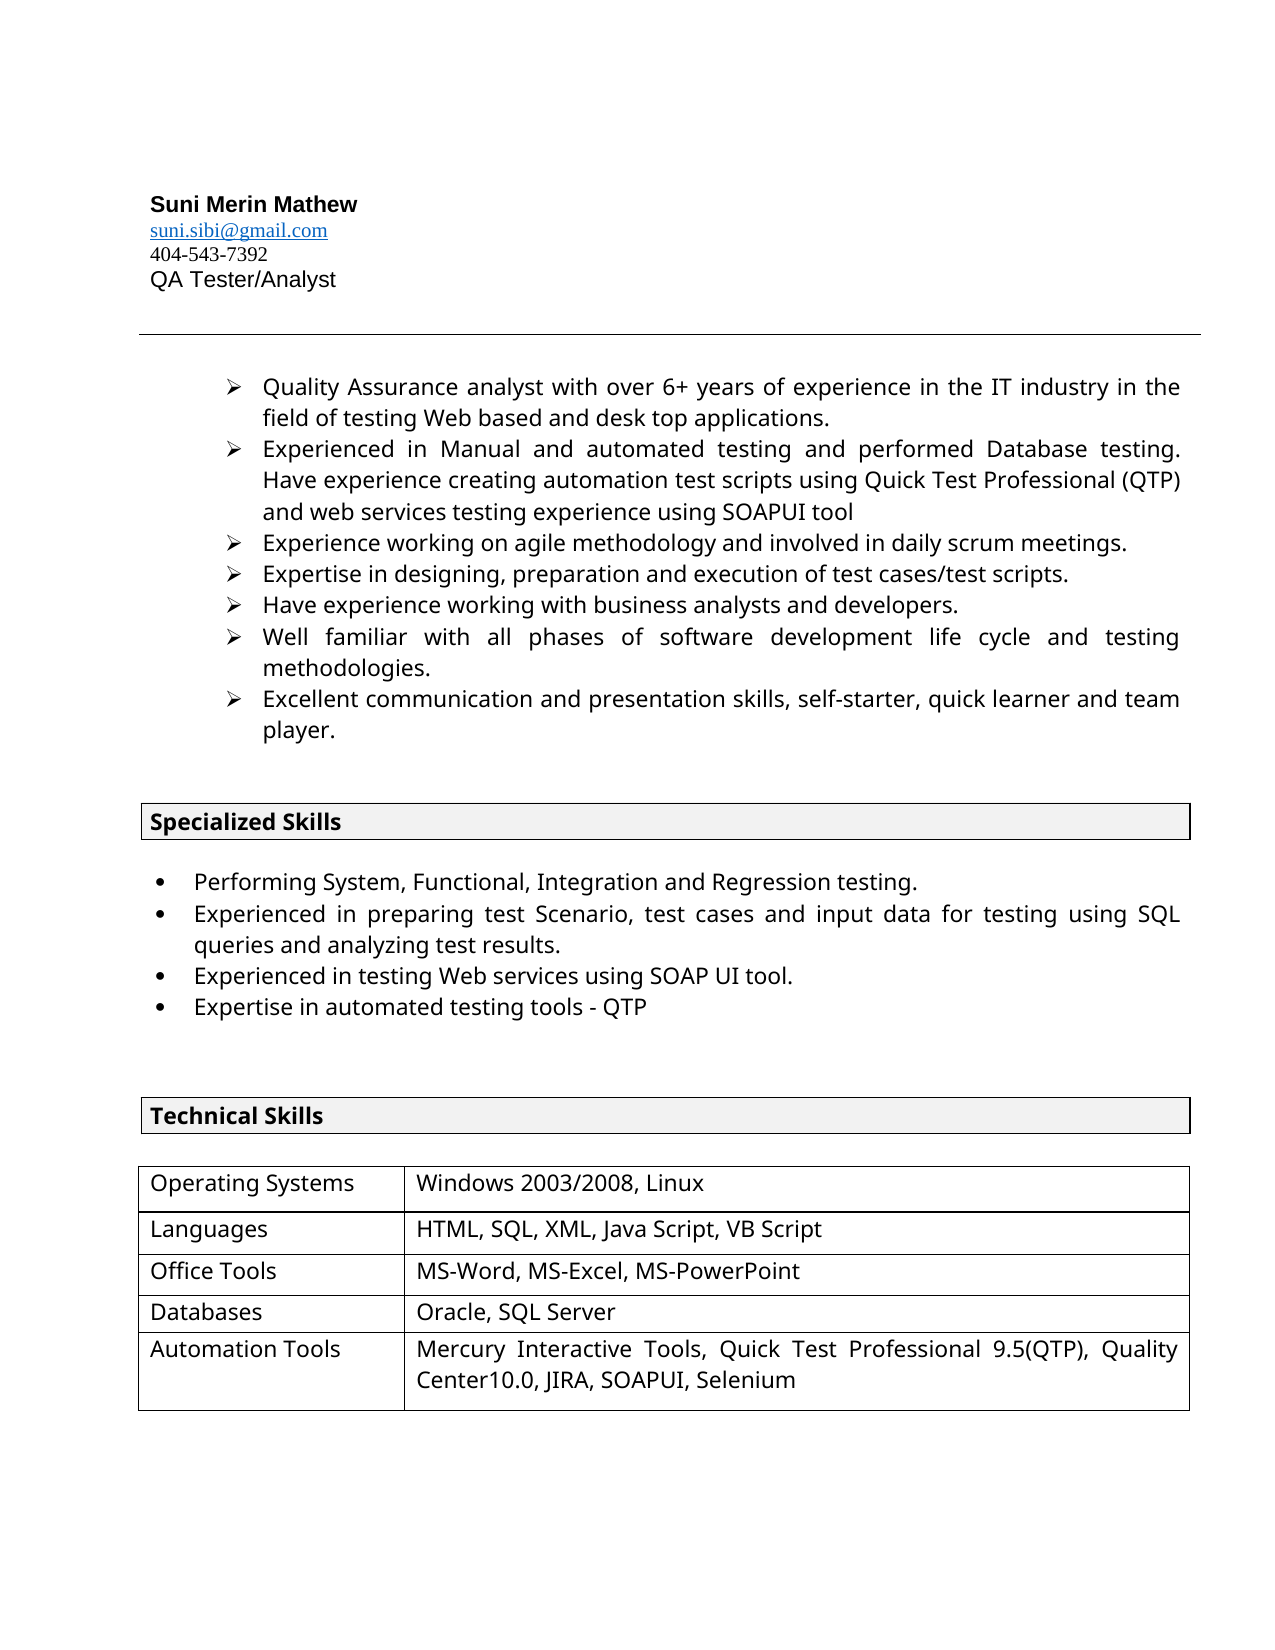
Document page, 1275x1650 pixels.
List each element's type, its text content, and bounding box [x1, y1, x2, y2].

table_cell Office Tools [139, 1255, 404, 1295]
table_cell HTML, SQL, XML, Java Script, VB Script [405, 1213, 1189, 1254]
table_header Operating Systems [139, 1167, 404, 1211]
list Have experience working with business analysts and developers. [225, 589, 1181, 621]
list Experienced in preparing test Scenario, test cases and input data for testing using SQL queries and analyzing test results. [156, 898, 1181, 960]
table_cell MS-Word, MS-Excel, MS-PowerPoint [405, 1255, 1189, 1295]
text 404-543-7392 [150, 242, 1181, 266]
table_cell Languages [139, 1213, 404, 1254]
table_cell Databases [139, 1296, 404, 1332]
list Experience working on agile methodology and involved in daily scrum meetings. [225, 527, 1181, 558]
subtitle Technical Skills [142, 1098, 1189, 1133]
text QA Tester/Analyst [150, 266, 1181, 318]
list Expertise in designing, preparation and execution of test cases/test scripts. [225, 558, 1181, 589]
table_cell Oracle, SQL Server [405, 1296, 1189, 1332]
text suni.sibi@gmail.com [150, 218, 1181, 242]
list Excellent communication and presentation skills, self-starter, quick learner and team player. [225, 683, 1181, 746]
list Experienced in Manual and automated testing and performed Database testing. Have experience creating automation test scripts using Quick Test Professional (QTP) and web services testing experience using SOAPUI tool [225, 433, 1181, 527]
list Performing System, Functional, Integration and Regression testing. [156, 866, 1181, 898]
table_cell Mercury Interactive Tools, Quick Test Professional 9.5(QTP), Quality Center10.0, JIRA, SOAPUI, Selenium [405, 1333, 1189, 1410]
table_header Windows 2003/2008, Linux [405, 1167, 1189, 1211]
list Quality Assurance analyst with over 6+ years of experience in the IT industry in the field of testing Web based and desk top applications. [225, 371, 1181, 433]
list Experienced in testing Web services using SOAP UI tool. [156, 960, 1181, 991]
list Expertise in automated testing tools - QTP [156, 991, 1181, 1023]
list Well familiar with all phases of software development life cycle and testing methodologies. [225, 621, 1181, 683]
table_cell Automation Tools [139, 1333, 404, 1410]
text Suni Merin Mathew [150, 191, 1181, 218]
subtitle Specialized Skills [142, 804, 1189, 839]
